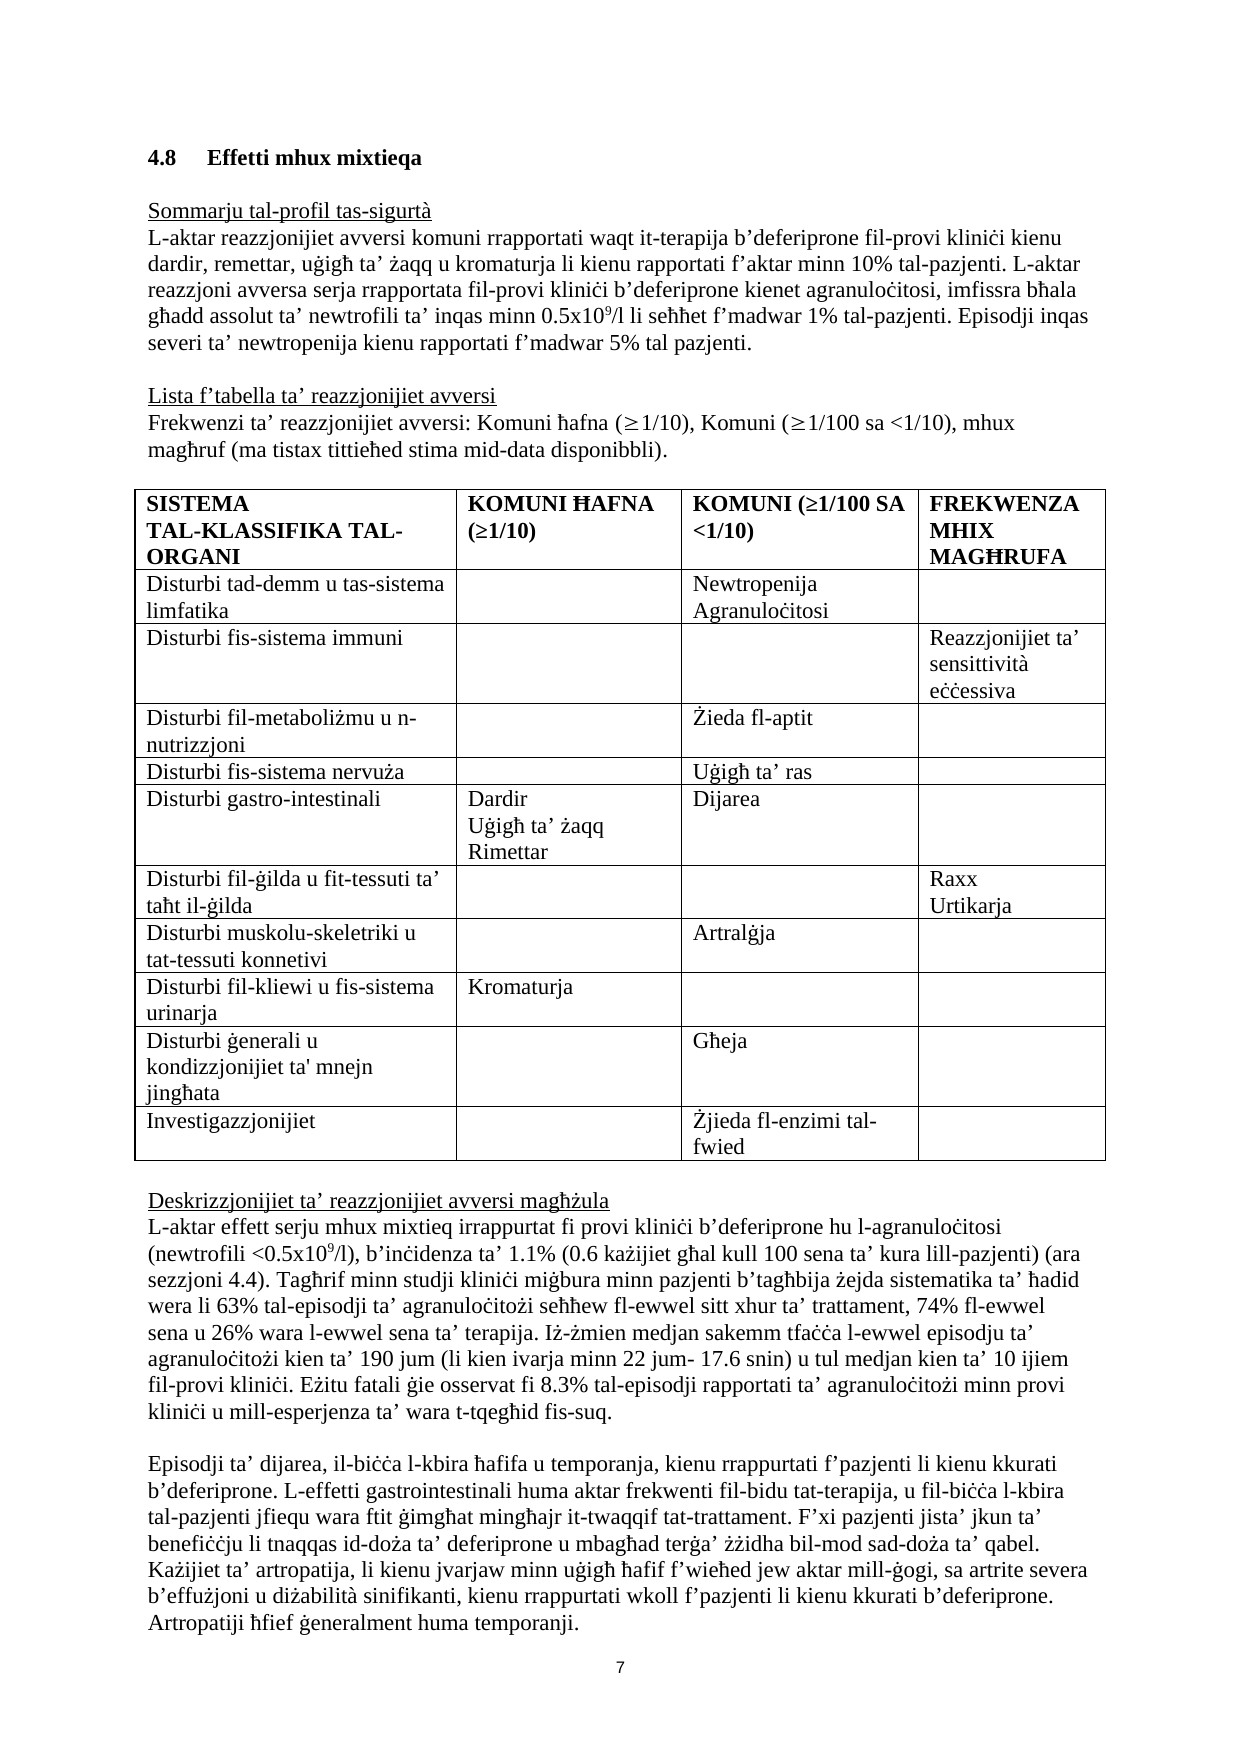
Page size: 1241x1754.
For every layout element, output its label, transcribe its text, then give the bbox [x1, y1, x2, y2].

table_cell Disturbi fis-sistema nervuża [136, 758, 456, 784]
text L-aktar reazzjonijiet avversi komuni rrapportati waqt it-terapija b’deferiprone fil-provi kliniċi kienu dardir, remettar, uġigħ ta’ żaqq u kromaturja li kienu rapportati f’aktar minn 10% tal-pazjenti. L-aktar reazzjoni avversa serja rrapportata fil-provi kliniċi b’deferiprone kienet agranuloċitosi, imfissra bħala għadd assolut ta’ newtrofili ta’ inqas minn 0.5x109/l li seħħet f’madwar 1% tal-pazjenti. Episodji inqas severi ta’ newtropenija kienu rapportati f’madwar 5% tal pazjenti. [148, 223, 1092, 355]
table_cell [919, 758, 1105, 784]
table_header KOMUNI (≥1/100 SA <1/10) [682, 490, 918, 569]
table_cell [457, 1027, 681, 1106]
table_cell [919, 973, 1105, 1026]
table_cell Newtropenija Agranuloċitosi [682, 570, 918, 623]
table_cell Disturbi ġenerali u kondizzjonijiet ta' mnejn jingħata [136, 1027, 456, 1106]
text 4.8 Effetti mhux mixtieqa [148, 144, 1092, 171]
table_cell [457, 624, 681, 703]
table_cell Uġigħ ta’ ras [682, 758, 918, 784]
text Lista f’tabella ta’ reazzjonijiet avversi [148, 382, 1092, 409]
table_cell Disturbi fil-kliewi u fis-sistema urinarja [136, 973, 456, 1026]
table_cell [919, 1107, 1105, 1159]
table_cell [919, 570, 1105, 623]
table_cell [682, 866, 918, 918]
table_cell [457, 1107, 681, 1159]
table_cell [919, 704, 1105, 757]
table_cell Disturbi fis-sistema immuni [136, 624, 456, 703]
table_cell [457, 758, 681, 784]
text Deskrizzjonijiet ta’ reazzjonijiet avversi magħżula [148, 1187, 1092, 1213]
table_cell Żieda fl-aptit [682, 704, 918, 757]
text Sommarju tal-profil tas-sigurtà [148, 197, 1092, 223]
table_cell Disturbi tad-demm u tas-sistema limfatika [136, 570, 456, 623]
table_cell Disturbi fil-ġilda u fit-tessuti ta’ taħt il-ġilda [136, 866, 456, 918]
table_cell [682, 973, 918, 1026]
table_cell Disturbi gastro-intestinali [136, 785, 456, 864]
text Frekwenzi ta’ reazzjonijiet avversi: Komuni ħafna (1/10), Komuni (1/100 sa <1/10), mhux magħruf (ma tistax tittieħed stima mid-data disponibbli). [148, 409, 1092, 463]
table_cell [457, 570, 681, 623]
table_cell Żjieda fl-enzimi tal-fwied [682, 1107, 918, 1159]
table_header SISTEMA TAL-KLASSIFIKA TAL-ORGANI [136, 490, 456, 569]
table_cell [919, 1027, 1105, 1106]
table_cell [919, 919, 1105, 972]
text L-aktar effett serju mhux mixtieq irrappurtat fi provi kliniċi b’deferiprone hu l-agranuloċitosi (newtrofili <0.5x109/l), b’inċidenza ta’ 1.1% (0.6 każijiet għal kull 100 sena ta’ kura lill-pazjenti) (ara sezzjoni 4.4). Tagħrif minn studji kliniċi miġbura minn pazjenti b’tagħbija żejda sistematika ta’ ħadid wera li 63% tal-episodji ta’ agranuloċitożi seħħew fl-ewwel sitt xhur ta’ trattament, 74% fl-ewwel sena u 26% wara l-ewwel sena ta’ terapija. Iż-żmien medjan sakemm tfaċċa l-ewwel episodju ta’ agranuloċitożi kien ta’ 190 jum (li kien ivarja minn 22 jum- 17.6 snin) u tul medjan kien ta’ 10 ijiem fil-provi kliniċi. Eżitu fatali ġie osservat fi 8.3% tal-episodji rapportati ta’ agranuloċitożi minn provi kliniċi u mill-esperjenza ta’ wara t-tqegħid fis-suq. [148, 1213, 1092, 1424]
table_cell Investigazzjonijiet [136, 1107, 456, 1159]
table_cell [919, 785, 1105, 864]
table_cell Kromaturja [457, 973, 681, 1026]
table_cell [457, 866, 681, 918]
table_cell [682, 624, 918, 703]
table_cell Dijarea [682, 785, 918, 864]
table_cell Disturbi muskolu-skeletriki u tat-tessuti konnetivi [136, 919, 456, 972]
table_cell Dardir Uġigħ ta’ żaqq Rimettar [457, 785, 681, 864]
table_cell [457, 919, 681, 972]
table_cell [457, 704, 681, 757]
table_cell Raxx Urtikarja [919, 866, 1105, 918]
table_cell Artralġja [682, 919, 918, 972]
table_cell Għeja [682, 1027, 918, 1106]
table_cell Disturbi fil-metaboliżmu u n-nutrizzjoni [136, 704, 456, 757]
table_header KOMUNI ĦAFNA (≥1/10) [457, 490, 681, 569]
table_cell Reazzjonijiet ta’ sensittività eċċessiva [919, 624, 1105, 703]
text Episodji ta’ dijarea, il-biċċa l-kbira ħafifa u temporanja, kienu rrappurtati f’pazjenti li kienu kkurati b’deferiprone. L-effetti gastrointestinali huma aktar frekwenti fil-bidu tat-terapija, u fil-biċċa l-kbira tal-pazjenti jfiequ wara ftit ġimgħat mingħajr it-twaqqif tat-trattament. F’xi pazjenti jista’ jkun ta’ benefiċċju li tnaqqas id-doża ta’ deferiprone u mbagħad terġa’ żżidha bil-mod sad-doża ta’ qabel. Każijiet ta’ artropatija, li kienu jvarjaw minn uġigħ ħafif f’wieħed jew aktar mill-ġogi, sa artrite severa b’effużjoni u diżabilità sinifikanti, kienu rrappurtati wkoll f’pazjenti li kienu kkurati b’deferiprone. Artropatiji ħfief ġeneralment huma temporanji. [148, 1451, 1092, 1635]
table_header FREKWENZA MHIX MAGĦRUFA [919, 490, 1105, 569]
